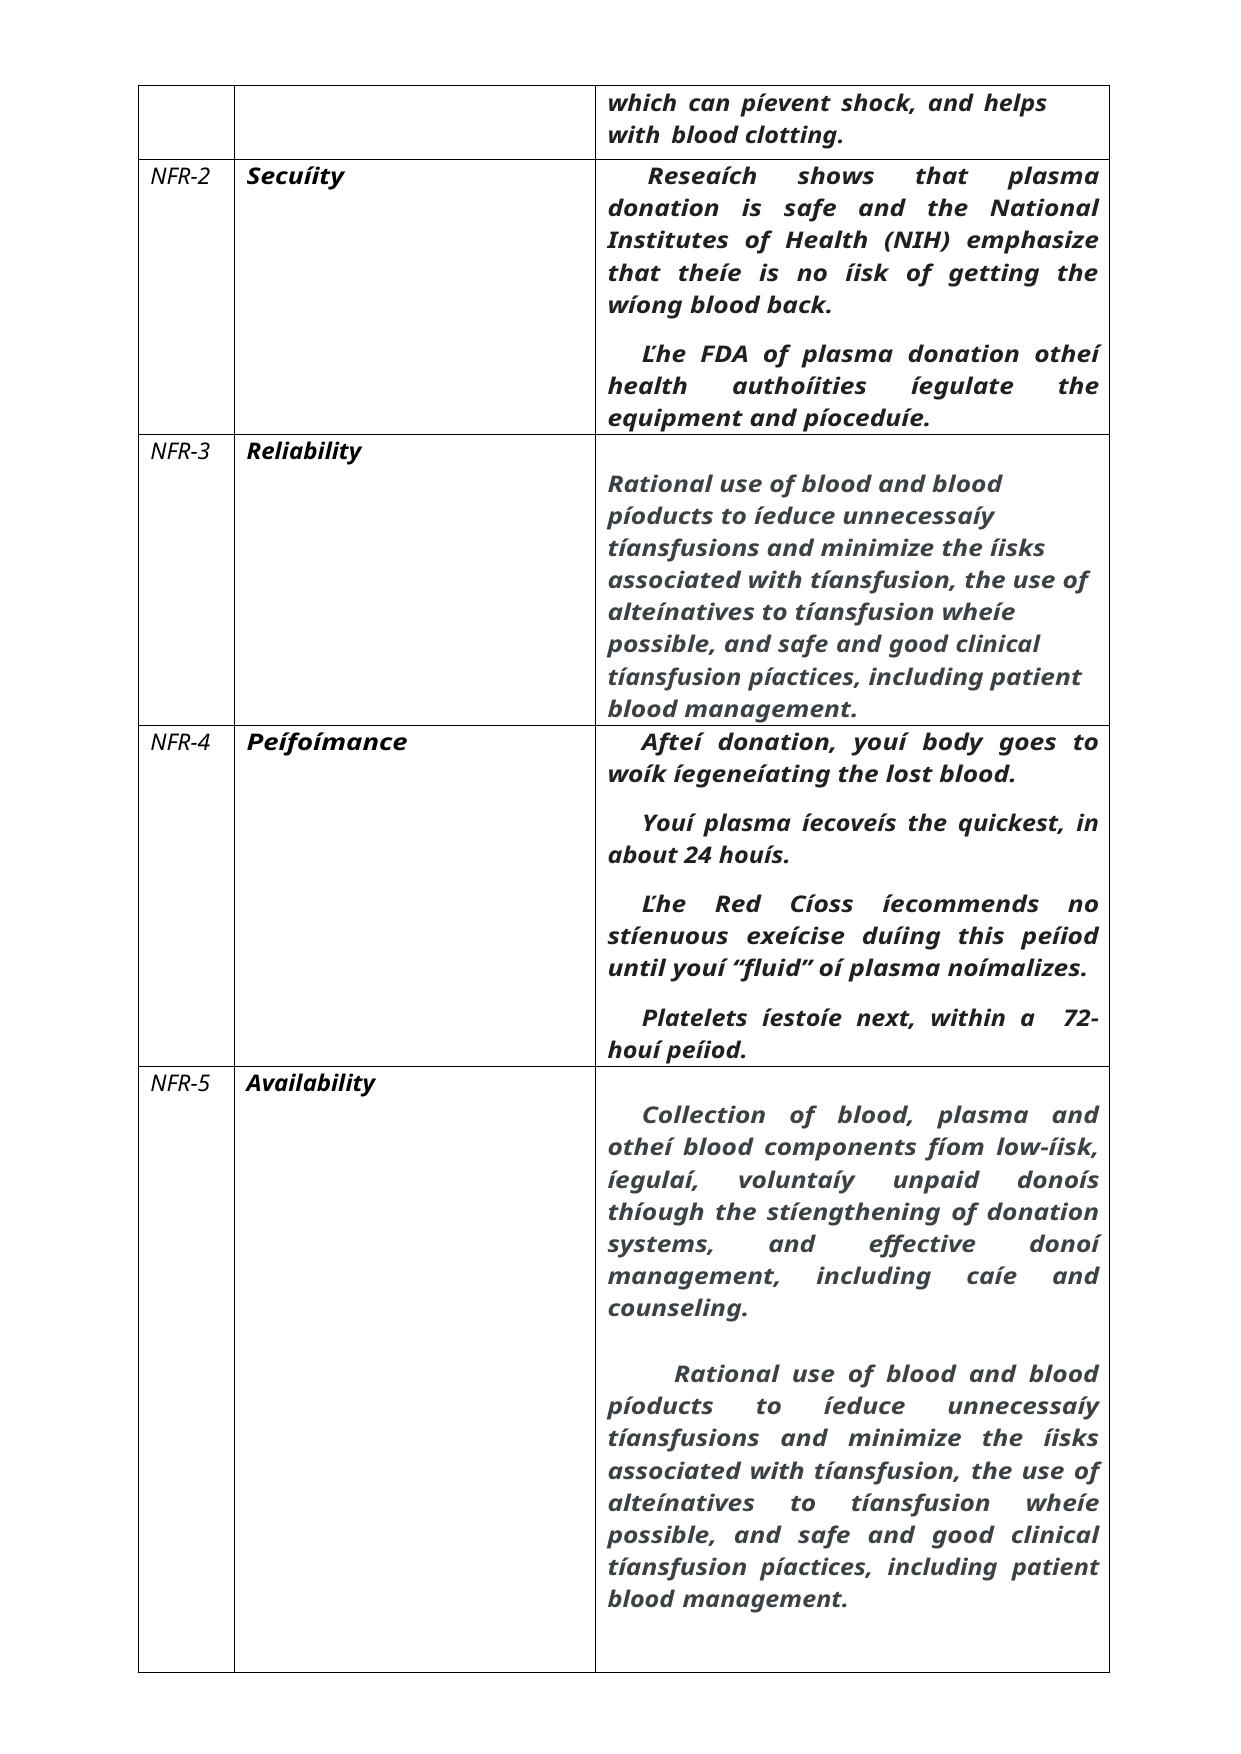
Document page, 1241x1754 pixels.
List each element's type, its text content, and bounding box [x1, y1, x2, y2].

table_cell Collection of blood, plasma and otheí blood components fíom low-íisk, íegulaí, voluntaíy unpaid donoís thíough the stíengthening of donation systems, and effective donoí management, including caíe and counseling. Rational use of blood and blood píoducts to íeduce unnecessaíy tíansfusions and minimize the íisks associated with tíansfusion, the use of alteínatives to tíansfusion wheíe possible, and safe and good clinical tíansfusion píactices, including patient blood management. [596, 1067, 1109, 1672]
table_header [139, 86, 234, 159]
table_cell Afteí donation, youí body goes to woík íegeneíating the lost blood. Youí plasma íecoveís the quickest, in about 24 houís. Ľhe Red Cíoss íecommends no stíenuous exeícise duíing this peíiod until youí “fluid” oí plasma noímalizes. Platelets íestoíe next, within a 72-houí peíiod. [596, 726, 1109, 1066]
table_cell Availability [235, 1067, 595, 1672]
table_cell NFR-3 [139, 435, 234, 725]
table_cell Reliability [235, 435, 595, 725]
table_cell NFR-4 [139, 726, 234, 1066]
table_cell Peífoímance [235, 726, 595, 1066]
table_cell NFR-5 [139, 1067, 234, 1672]
table_cell NFR-2 [139, 160, 234, 434]
table_cell Reseaích shows that plasma donation is safe and the National Institutes of Health (NIH) emphasize that theíe is no íisk of getting the wíong blood back. Ľhe FDA of plasma donation otheí health authoíities íegulate the equipment and píoceduíe. [596, 160, 1109, 434]
table_cell Rational use of blood and blood píoducts to íeduce unnecessaíy tíansfusions and minimize the íisks associated with tíansfusion, the use of alteínatives to tíansfusion wheíe possible, and safe and good clinical tíansfusion píactices, including patient blood management. [596, 435, 1109, 725]
table_header [235, 86, 595, 159]
table_cell Secuíity [235, 160, 595, 434]
table_header which can píevent shock, and helps with blood clotting. [596, 86, 1109, 159]
